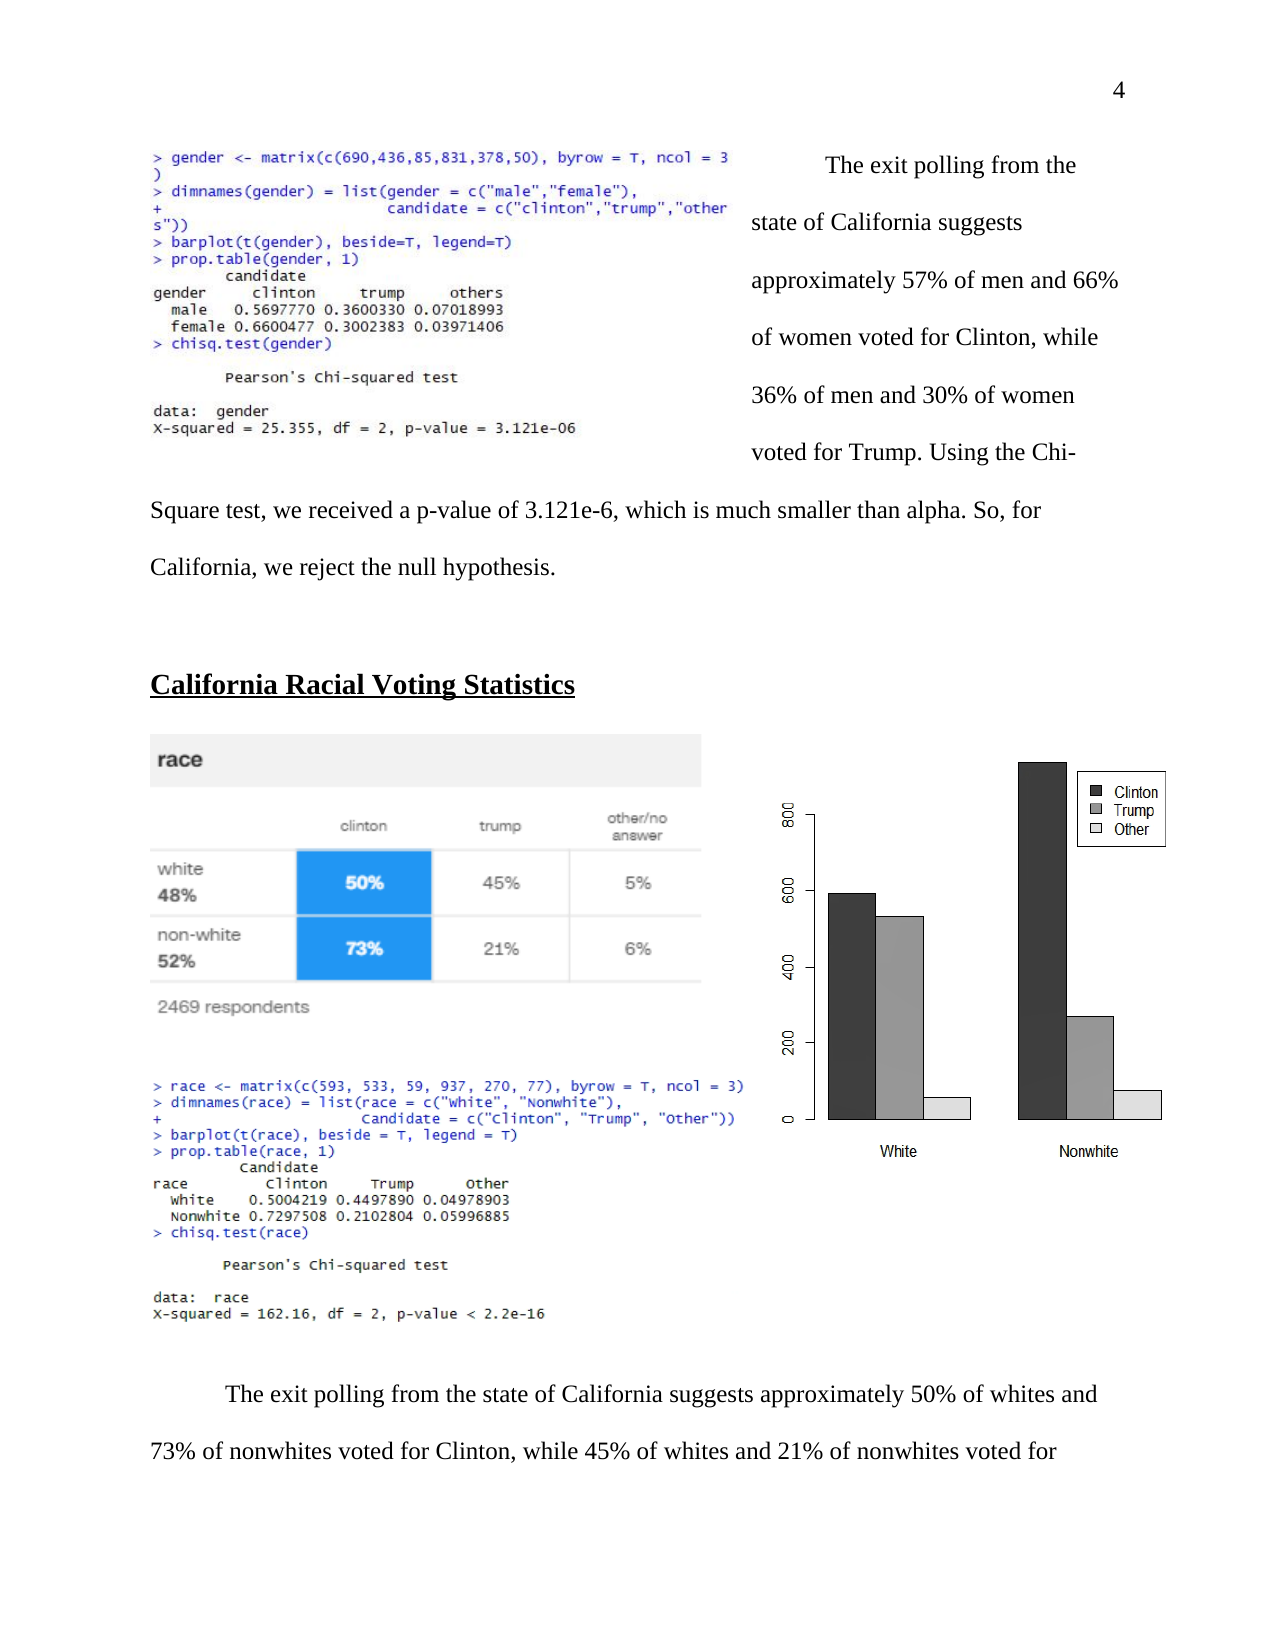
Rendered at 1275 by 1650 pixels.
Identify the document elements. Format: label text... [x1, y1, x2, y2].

picture [150, 150, 733, 441]
picture [150, 1079, 749, 1324]
picture [150, 734, 702, 1032]
picture [770, 735, 1190, 1178]
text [150, 1058, 1125, 1465]
text California Racial Voting Statistics [150, 667, 1125, 701]
